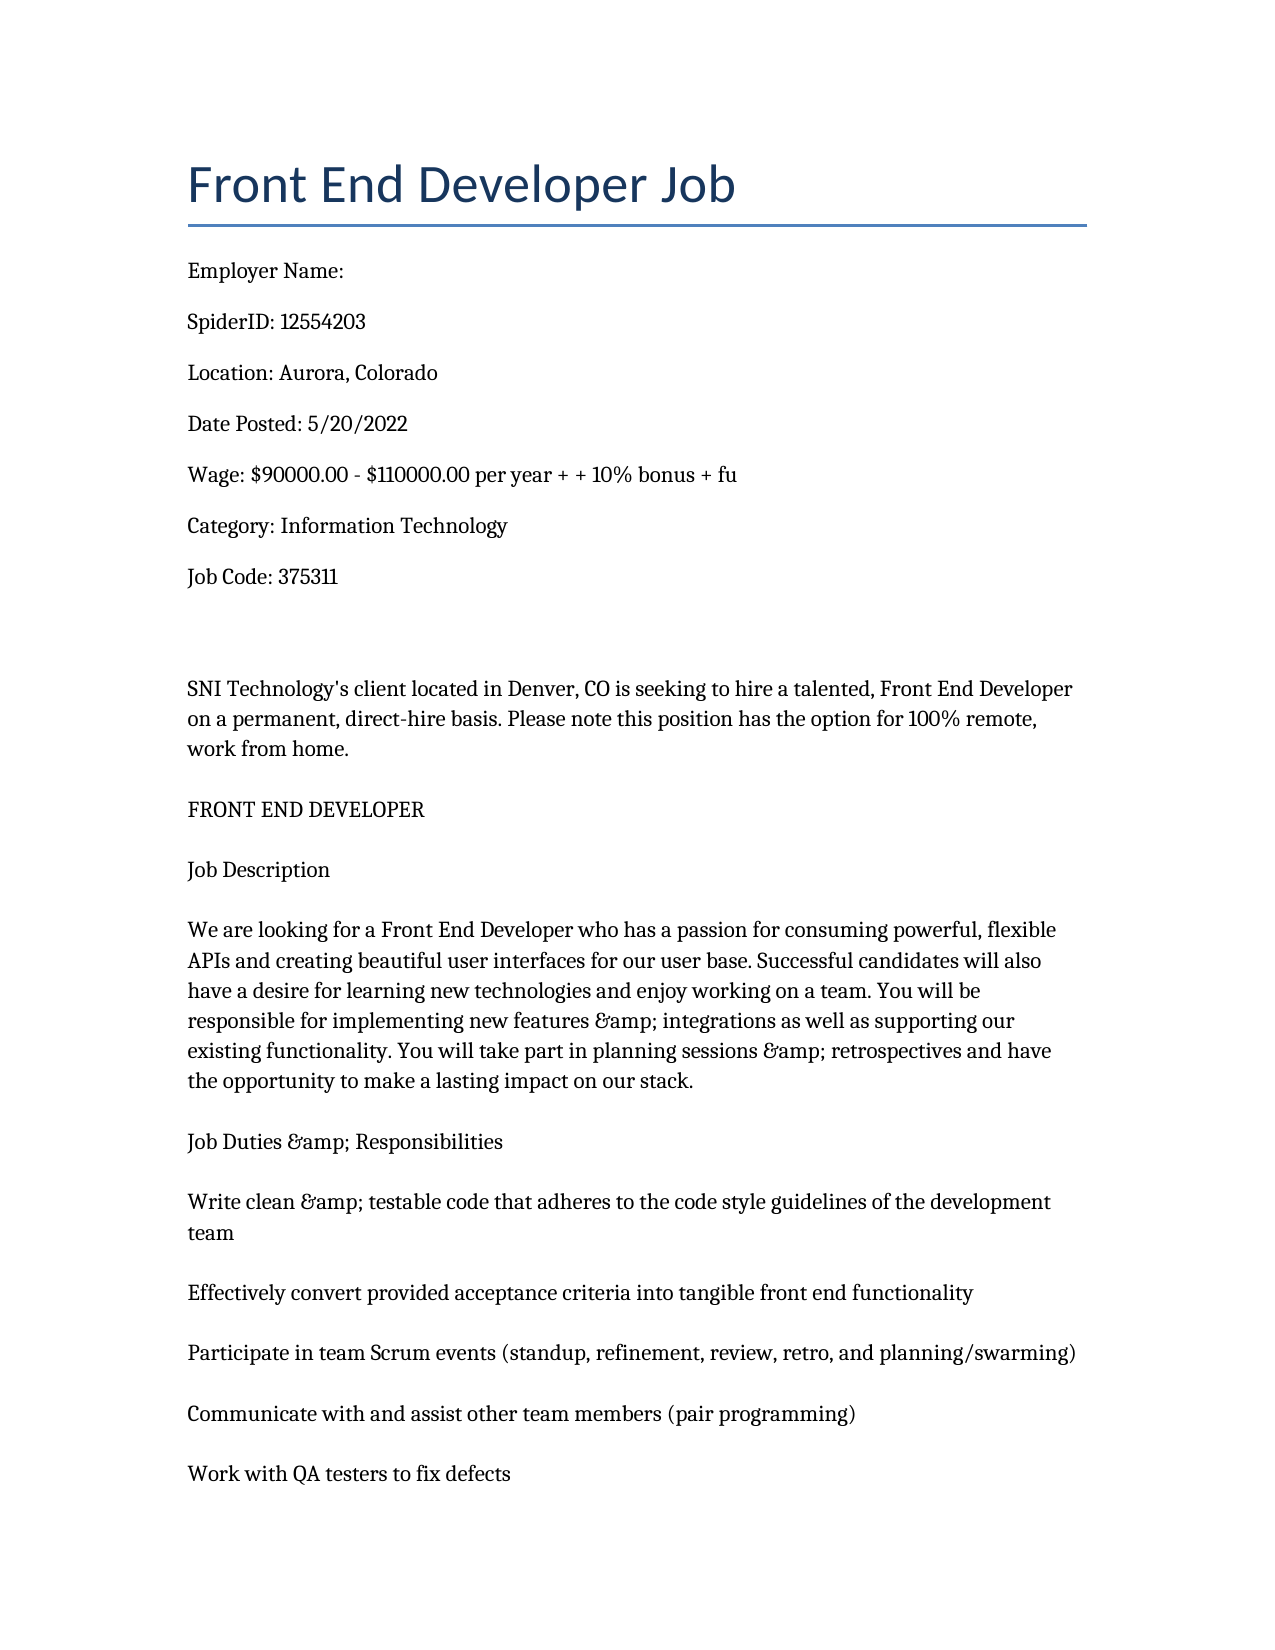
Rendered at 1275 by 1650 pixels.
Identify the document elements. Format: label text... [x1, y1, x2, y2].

text Employer Name: [187, 258, 1087, 284]
text Category: Information Technology [187, 513, 1087, 539]
title Front End Developer Job [187, 150, 1087, 227]
text Wage: $90000.00 - $110000.00 per year + + 10% bonus + fu [187, 462, 1087, 488]
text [187, 615, 1087, 1487]
text Location: Aurora, Colorado [187, 360, 1087, 386]
text Job Code: 375311 [187, 564, 1087, 590]
text SpiderID: 12554203 [187, 309, 1087, 335]
text Date Posted: 5/20/2022 [187, 411, 1087, 437]
